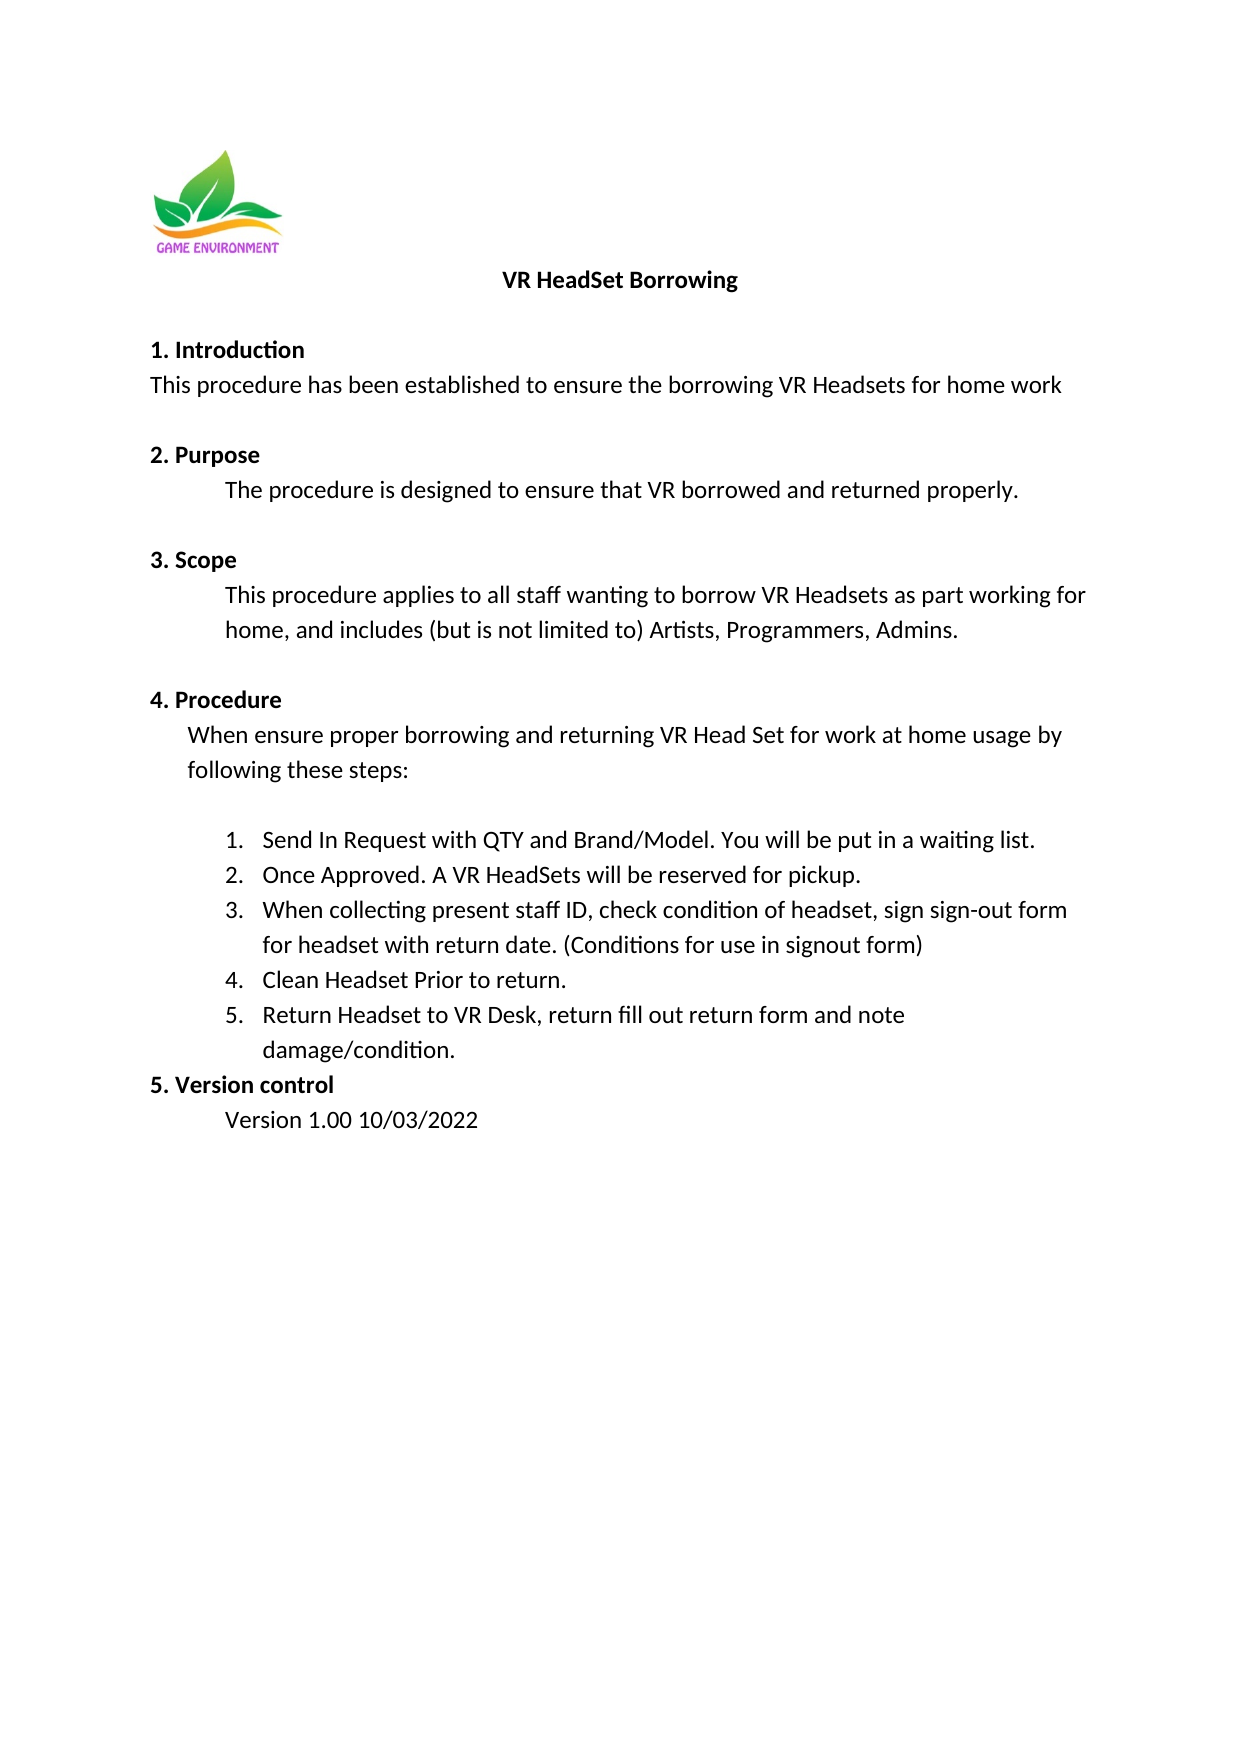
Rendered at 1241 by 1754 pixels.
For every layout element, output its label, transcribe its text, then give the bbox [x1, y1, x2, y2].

text 4. Procedure [150, 685, 1090, 715]
text 1. Introduction [150, 335, 1090, 365]
text 5. Version control [150, 1070, 1090, 1100]
text Version 1.00 10/03/2022 [225, 1105, 1090, 1135]
text VR HeadSet Borrowing [150, 265, 1090, 295]
text 2. Purpose [150, 440, 1090, 470]
text When ensure proper borrowing and returning VR Head Set for work at home usage by following these steps: [187, 720, 1090, 785]
list Once Approved. A VR HeadSets will be reserved for pickup. [225, 860, 1090, 890]
text This procedure applies to all staff wanting to borrow VR Headsets as part working for home, and includes (but is not limited to) Artists, Programmers, Admins. [225, 580, 1090, 645]
text 3. Scope [150, 545, 1090, 575]
text The procedure is designed to ensure that VR borrowed and returned properly. [225, 475, 1090, 505]
picture [150, 150, 284, 261]
list When collecting present staff ID, check condition of headset, sign sign-out form for headset with return date. (Conditions for use in signout form) [225, 895, 1090, 960]
list Clean Headset Prior to return. [225, 965, 1090, 995]
list Send In Request with QTY and Brand/Model. You will be put in a waiting list. [225, 825, 1090, 855]
list Return Headset to VR Desk, return fill out return form and note damage/condition. [225, 1000, 1090, 1065]
text This procedure has been established to ensure the borrowing VR Headsets for home work [150, 370, 1090, 400]
